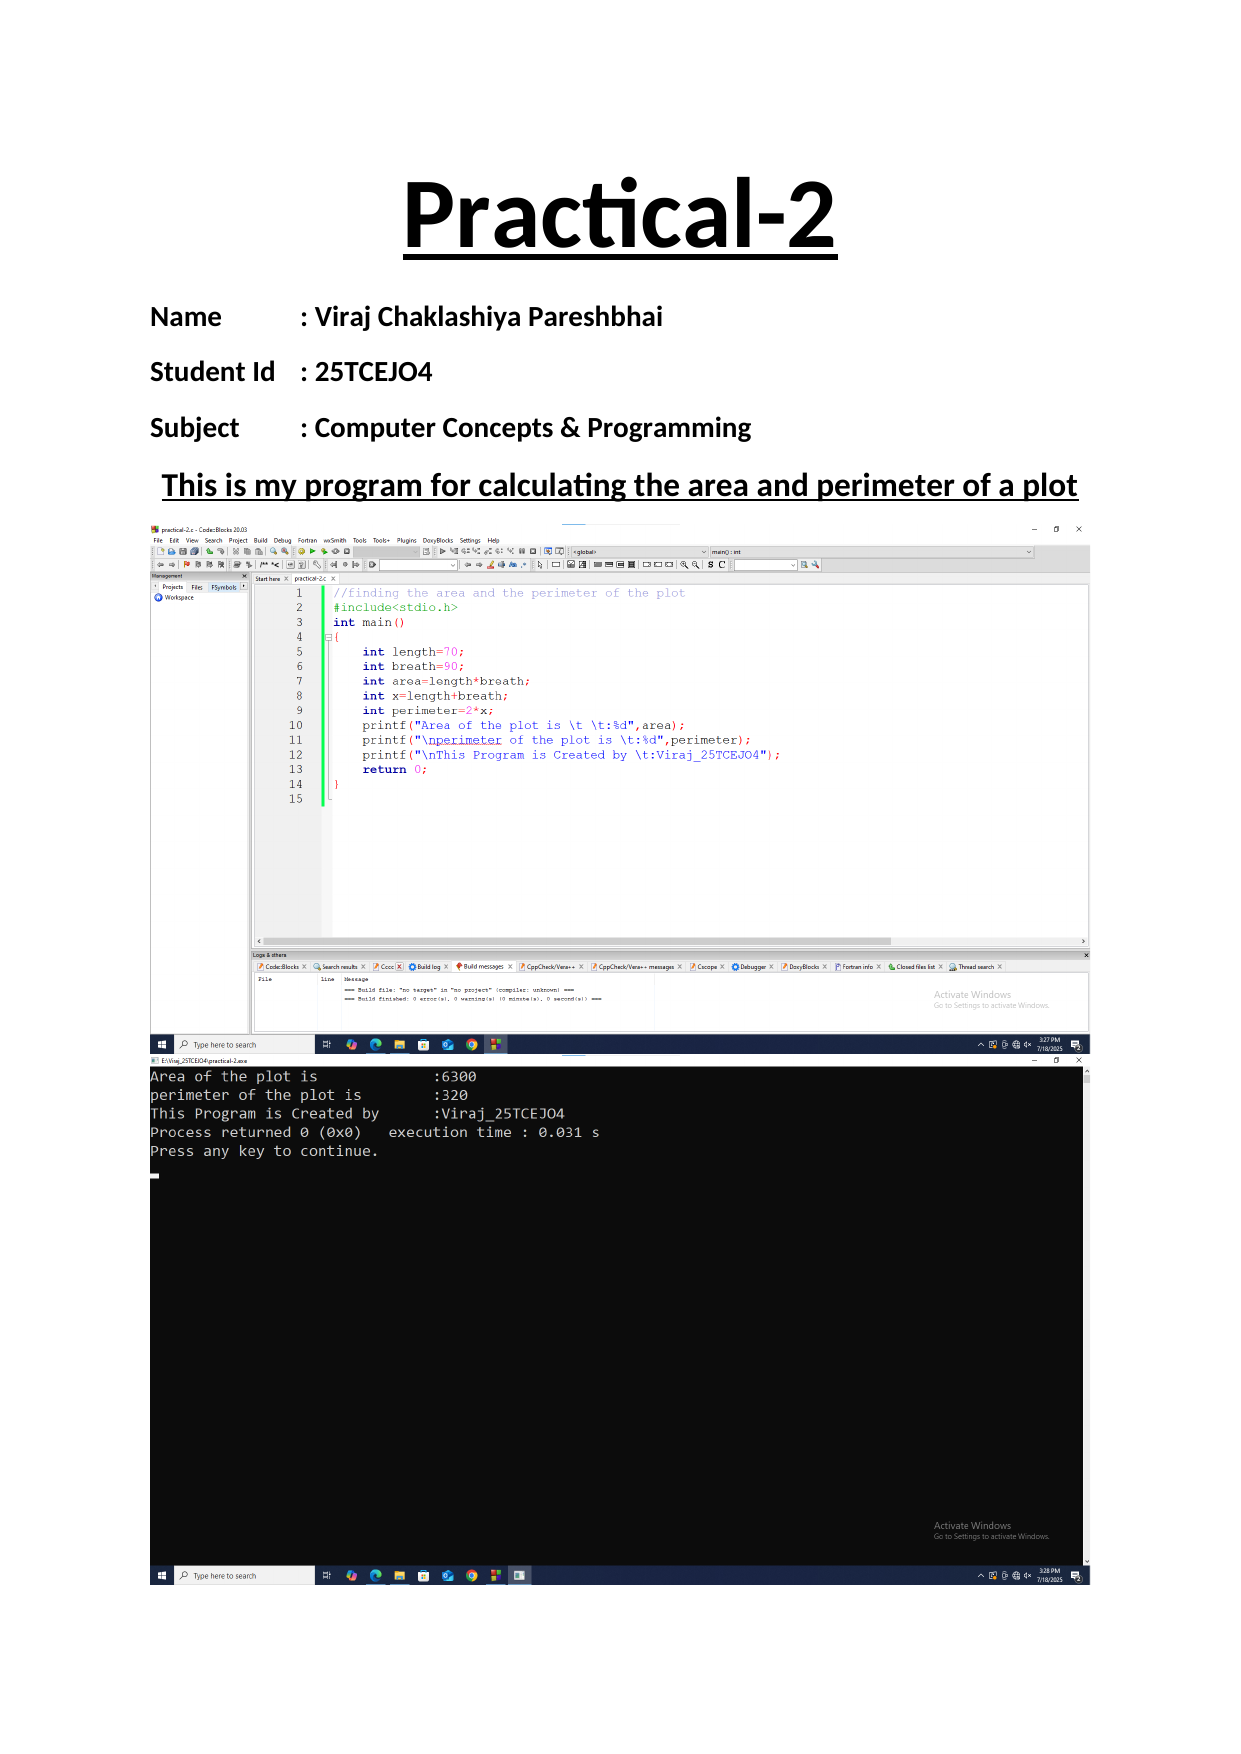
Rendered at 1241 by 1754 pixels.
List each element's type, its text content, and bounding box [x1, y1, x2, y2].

picture [150, 524, 1091, 1054]
text This is my program for calculating the area and perimeter of a plot [150, 464, 1090, 504]
text Practical-2 [150, 150, 1090, 272]
text Subject : Computer Concepts & Programming [150, 409, 1090, 444]
text Student Id : 25TCEJO4 [150, 353, 1090, 389]
text Name : Viraj Chaklashiya Pareshbhai [150, 298, 1090, 334]
picture [150, 1055, 1091, 1585]
